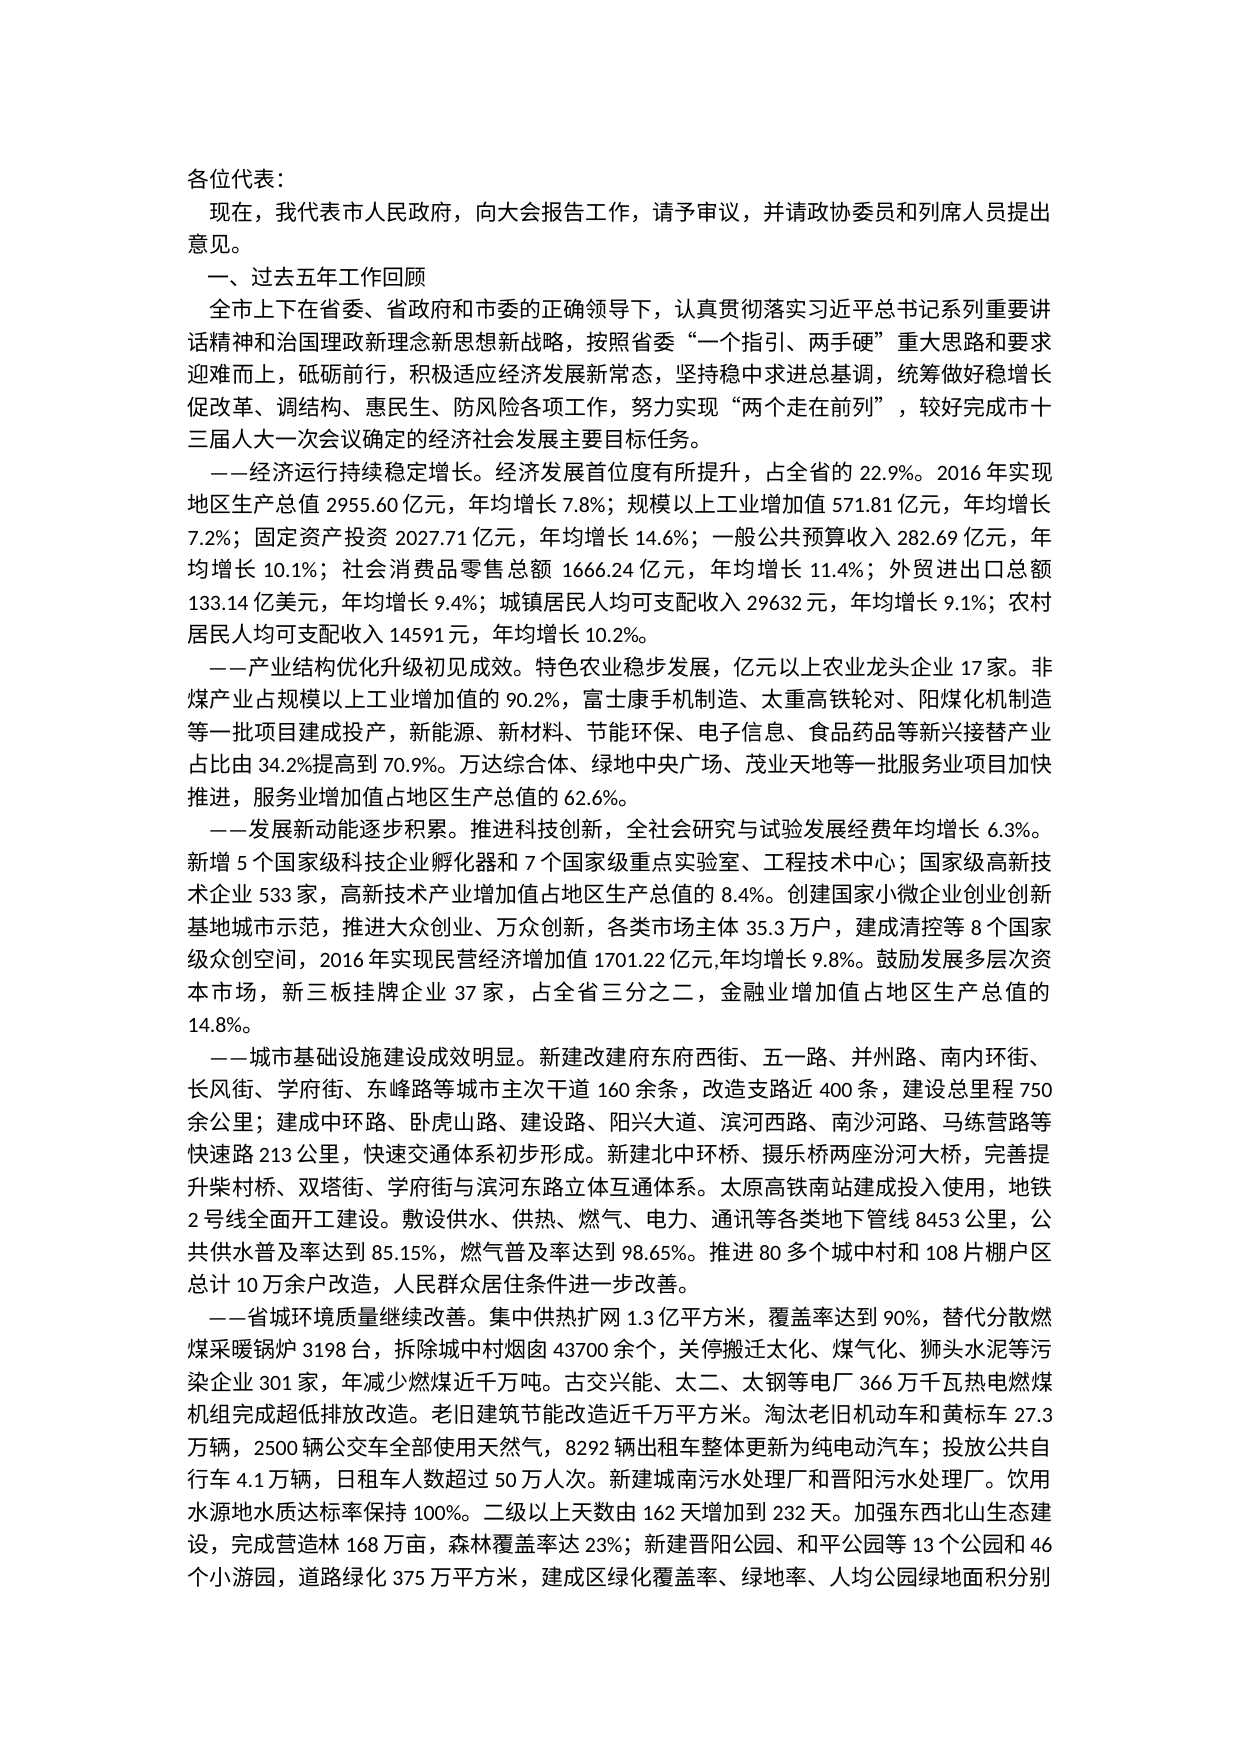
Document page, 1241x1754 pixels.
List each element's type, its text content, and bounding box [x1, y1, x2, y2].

text ——城市基础设施建设成效明显。新建改建府东府西街、五一路、并州路、南内环街、长风街、学府街、东峰路等城市主次干道160余条，改造支路近400条，建设总里程750余公里；建成中环路、卧虎山路、建设路、阳兴大道、滨河西路、南沙河路、马练营路等快速路213公里，快速交通体系初步形成。新建北中环桥、摄乐桥两座汾河大桥，完善提升柴村桥、双塔街、学府街与滨河东路立体互通体系。太原高铁南站建成投入使用，地铁2号线全面开工建设。敷设供水、供热、燃气、电力、通讯等各类地下管线8453公里，公共供水普及率达到85.15%，燃气普及率达到98.65%。推进80多个城中村和108片棚户区总计10万余户改造，人民群众居住条件进一步改善。 [187, 1039, 1053, 1299]
text ——发展新动能逐步积累。推进科技创新，全社会研究与试验发展经费年均增长6.3%。新增5个国家级科技企业孵化器和7个国家级重点实验室、工程技术中心；国家级高新技术企业533家，高新技术产业增加值占地区生产总值的8.4%。创建国家小微企业创业创新基地城市示范，推进大众创业、万众创新，各类市场主体35.3万户，建成清控等8个国家级众创空间，2016年实现民营经济增加值 1701.22亿元,年均增长9.8%。鼓励发展多层次资本市场，新三板挂牌企业37家，占全省三分之二，金融业增加值占地区生产总值的14.8%。 [187, 812, 1053, 1039]
text 现在，我代表市人民政府，向大会报告工作，请予审议，并请政协委员和列席人员提出意见。 [187, 194, 1053, 259]
text 各位代表： [187, 162, 1053, 194]
text 一、过去五年工作回顾 [187, 259, 1053, 292]
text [187, 1299, 1053, 1592]
text ——经济运行持续稳定增长。经济发展首位度有所提升，占全省的22.9%。2016年实现地区生产总值 2955.60亿元，年均增长7.8%；规模以上工业增加值571.81亿元，年均增长7.2%；固定资产投资 2027.71亿元，年均增长14.6%；一般公共预算收入282.69亿元，年均增长10.1%；社会消费品零售总额 1666.24亿元，年均增长11.4%；外贸进出口总额133.14亿美元，年均增长9.4%；城镇居民人均可支配收入29632元，年均增长9.1%；农村居民人均可支配收入14591元，年均增长10.2%。 [187, 454, 1053, 649]
text 全市上下在省委、省政府和市委的正确领导下，认真贯彻落实习近平总书记系列重要讲话精神和治国理政新理念新思想新战略，按照省委“一个指引、两手硬”重大思路和要求，迎难而上，砥砺前行，积极适应经济发展新常态，坚持稳中求进总基调，统筹做好稳增长、促改革、调结构、惠民生、防风险各项工作，努力实现“两个走在前列”，较好完成市十三届人大一次会议确定的经济社会发展主要目标任务。 [187, 292, 1053, 454]
text ——产业结构优化升级初见成效。特色农业稳步发展，亿元以上农业龙头企业17家。非煤产业占规模以上工业增加值的90.2%，富士康手机制造、太重高铁轮对、阳煤化机制造等一批项目建成投产，新能源、新材料、节能环保、电子信息、食品药品等新兴接替产业占比由34.2%提高到70.9%。万达综合体、绿地中央广场、茂业天地等一批服务业项目加快推进，服务业增加值占地区生产总值的62.6%。 [187, 649, 1053, 812]
